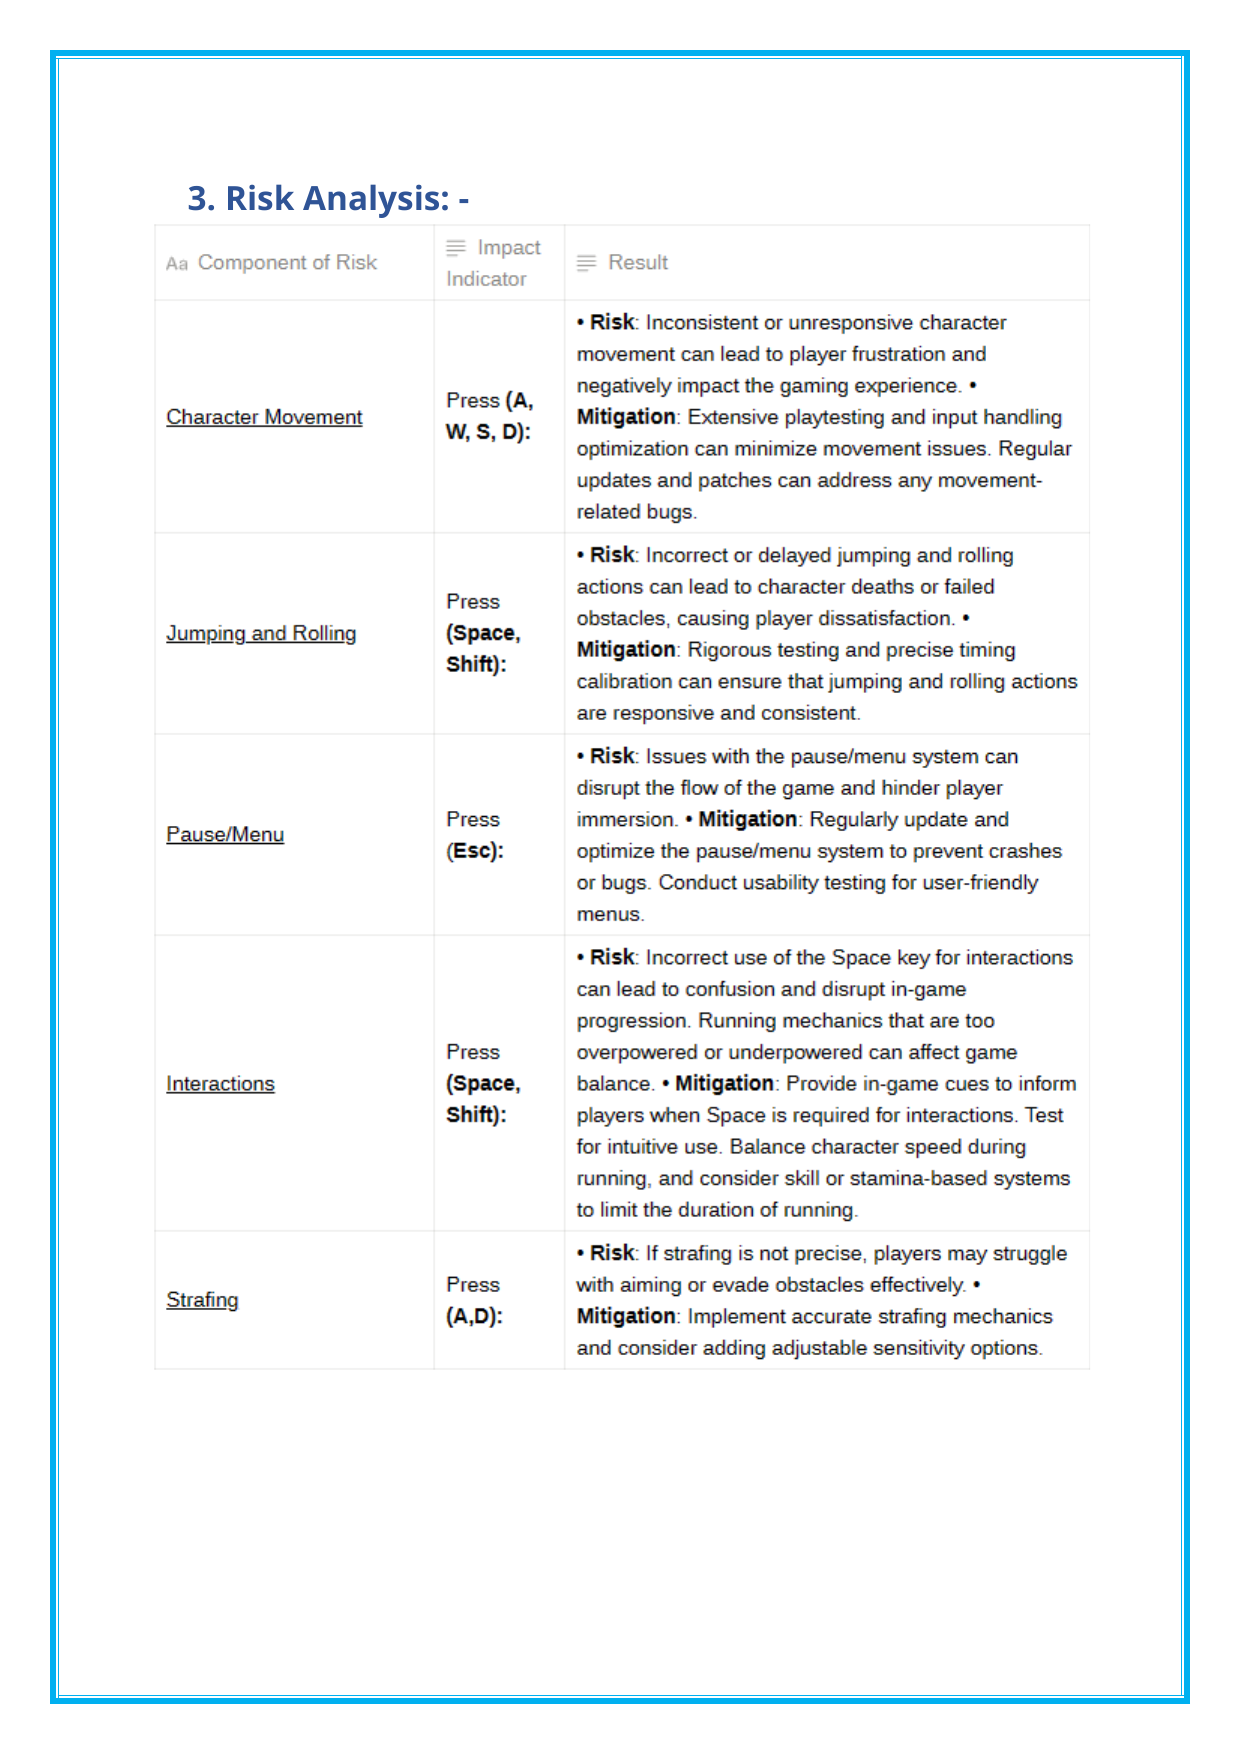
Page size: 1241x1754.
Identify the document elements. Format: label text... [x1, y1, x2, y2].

subtitle Risk Analysis: - [187, 175, 1090, 220]
picture [150, 223, 1091, 1373]
